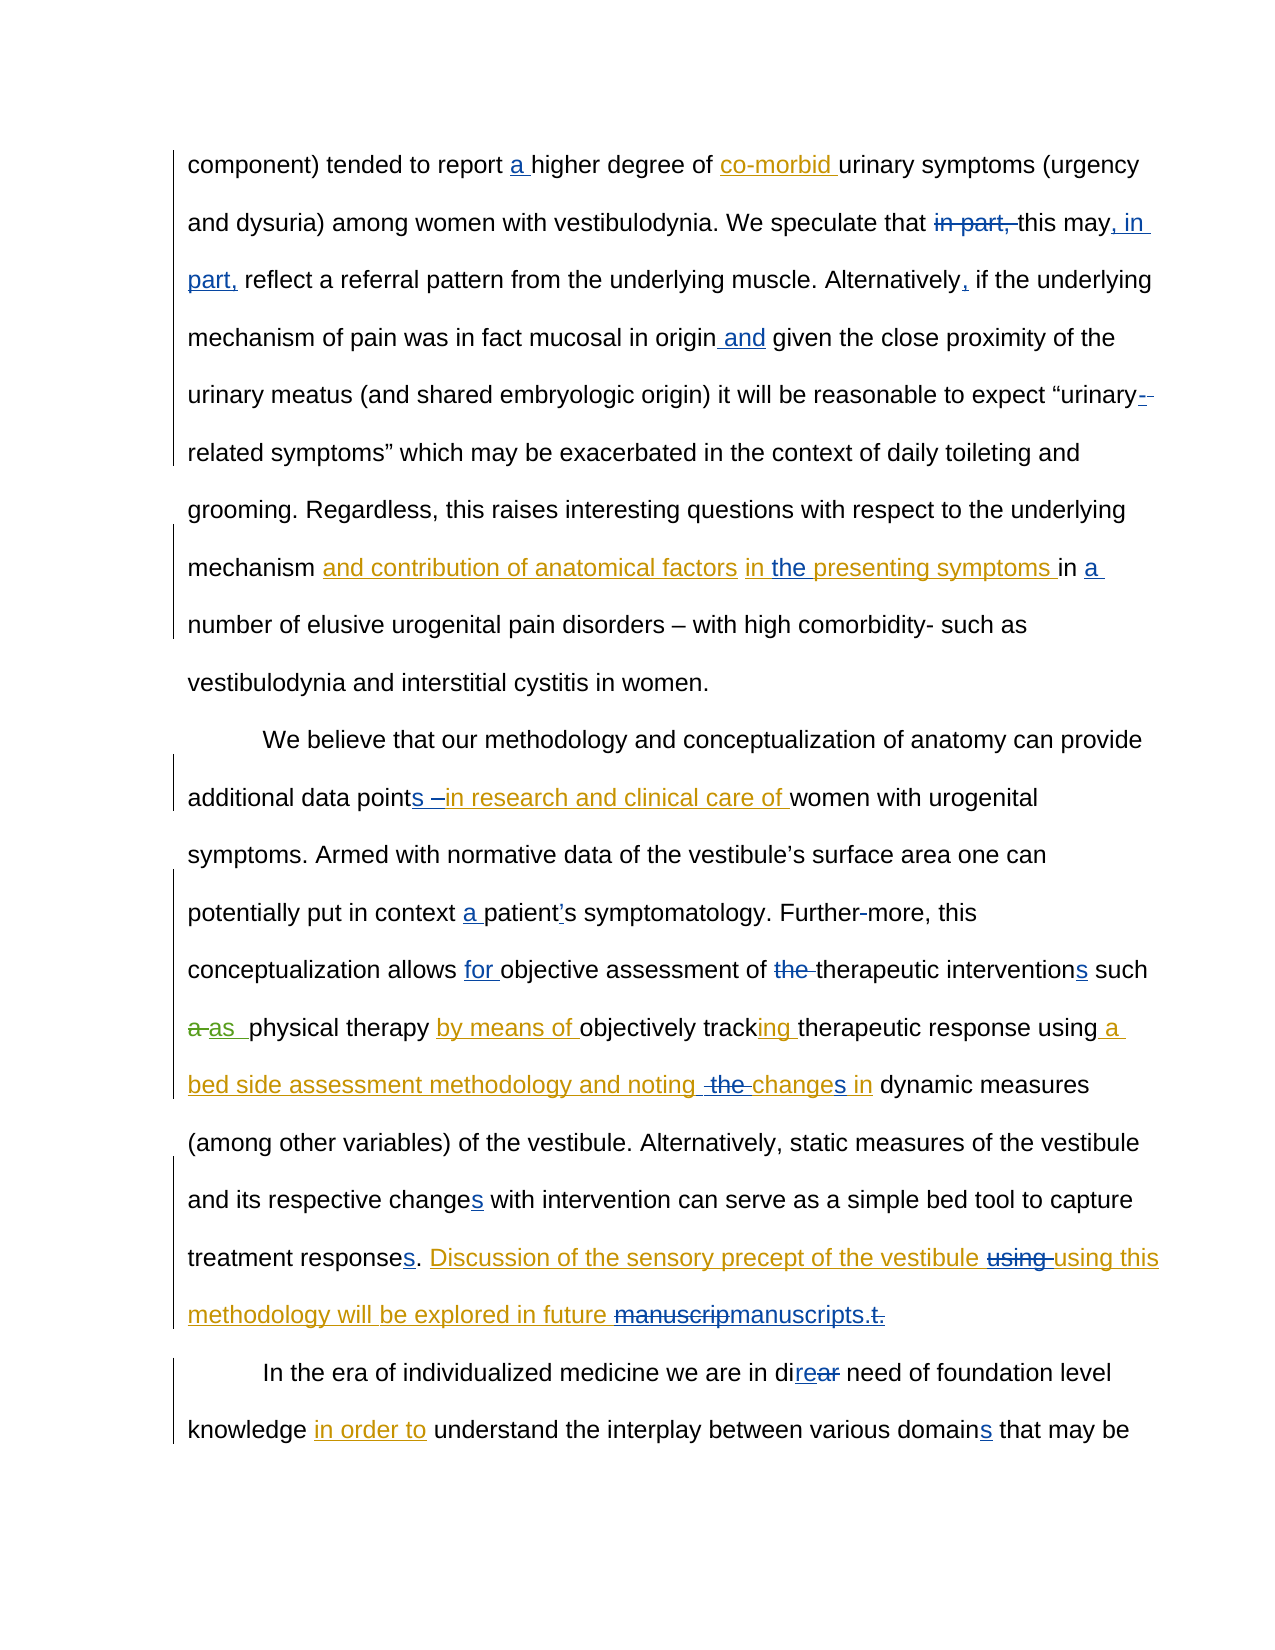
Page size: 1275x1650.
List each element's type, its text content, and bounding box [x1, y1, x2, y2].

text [187, 1357, 1162, 1444]
text We believe that our methodology and conceptualization of anatomy can provide additional data pointwomen with urogenital symptoms. Armed with normative data of the vestibule’s surface area one can potentially put in context patients symptomatology. Furthermore, this conceptualization allows objective assessment of therapeutic intervention such physical therapy objectively tracktherapeutic response using dynamic measures (among other variables) of the vestibule. Alternatively, static measures of the vestibule and its respective change with intervention can serve as a simple bed tool to capture treatment response. [187, 725, 1162, 1329]
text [187, 150, 1162, 696]
